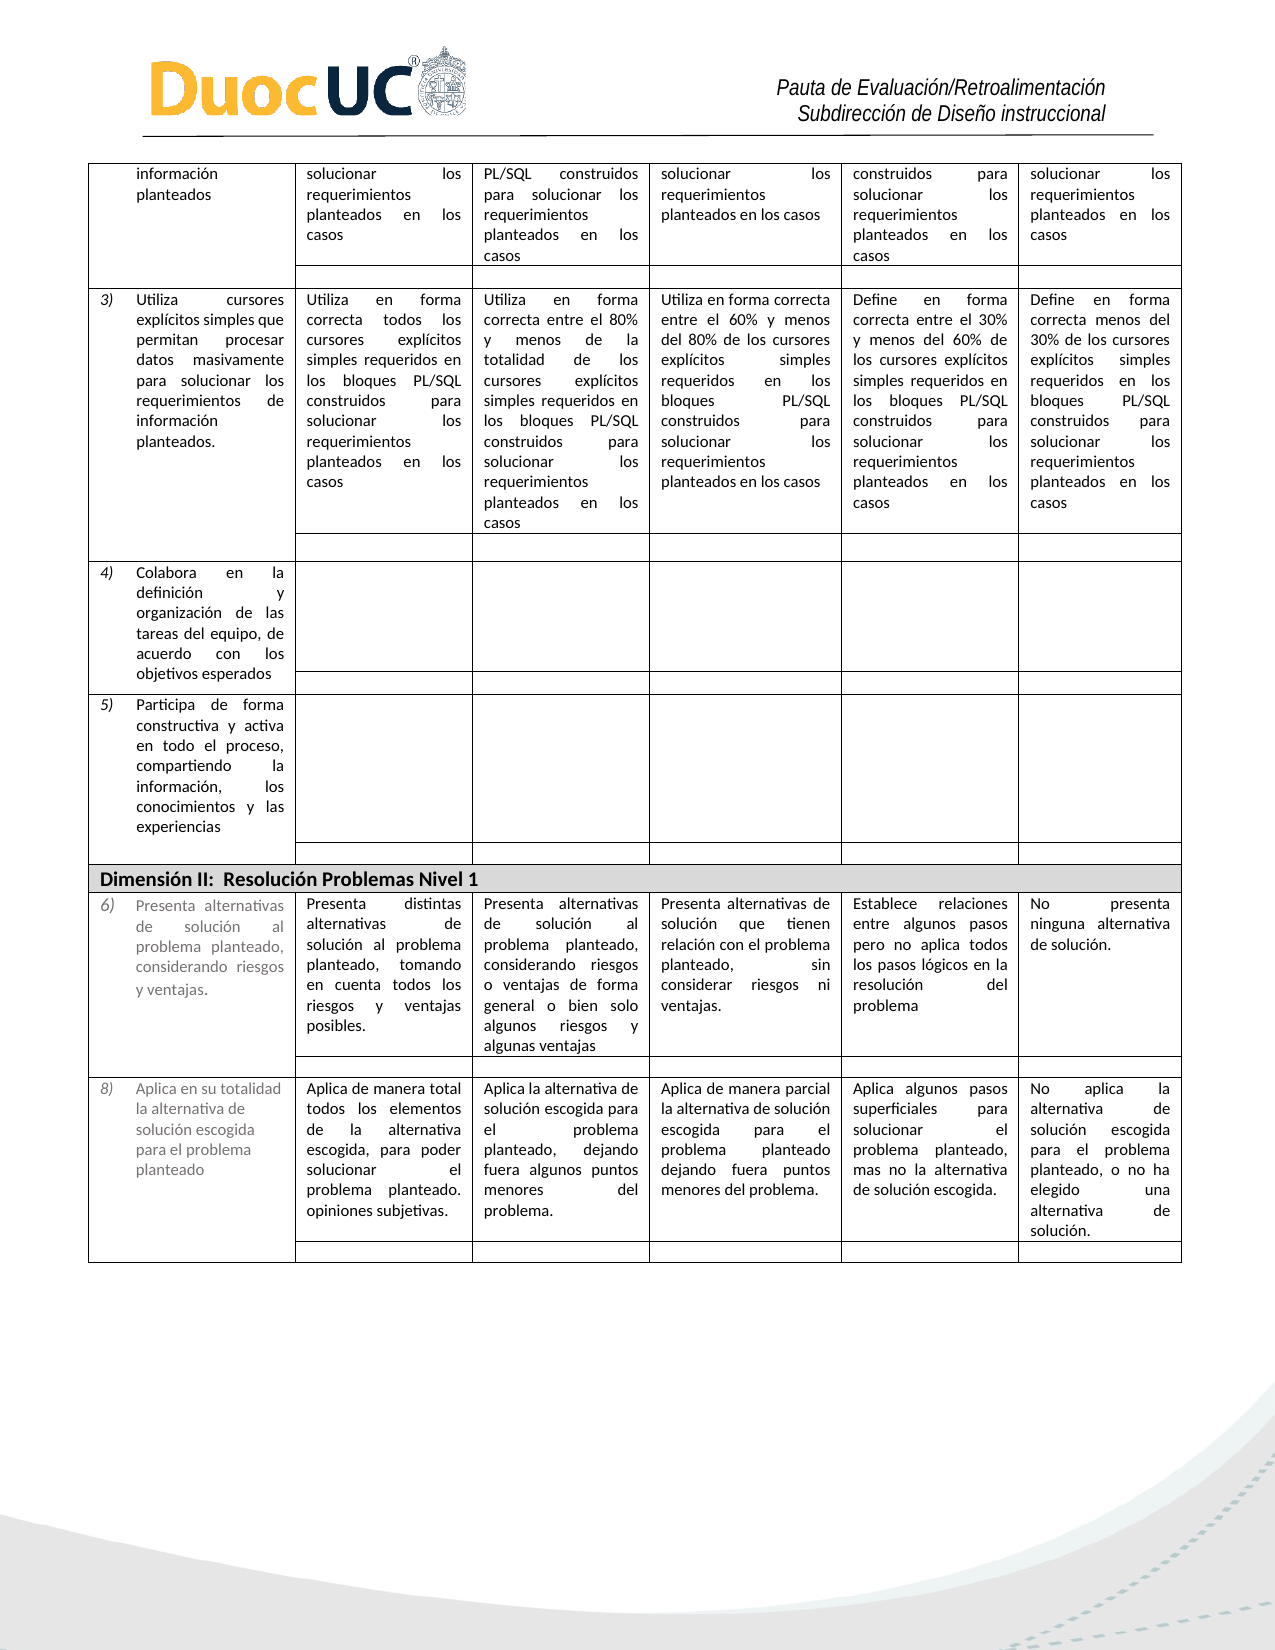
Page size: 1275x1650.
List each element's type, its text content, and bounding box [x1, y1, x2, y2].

table_cell [842, 534, 1018, 561]
table_cell [473, 534, 649, 561]
table_cell [650, 1242, 841, 1262]
table_cell Aplica de manera total todos los elementos de la alternativa escogida, para poder solucionar el problema planteado. opiniones subjetivas. [296, 1078, 472, 1241]
table_cell [296, 1057, 472, 1077]
table_cell [1019, 266, 1181, 288]
table_cell Participa de forma constructiva y activa en todo el proceso, compartiendo la información, los conocimientos y las experiencias [89, 695, 295, 864]
table_cell [296, 672, 472, 693]
table_cell Utiliza en forma correcta entre el 60% y menos del 80% de los cursores explícitos simples requeridos en los bloques PL/SQL construidos para solucionar los requerimientos planteados en los casos [650, 289, 841, 532]
table_cell [650, 266, 841, 288]
table_cell Aplica la alternativa de solución escogida para el problema planteado, dejando fuera algunos puntos menores del problema. [473, 1078, 649, 1241]
table_cell Aplica de manera parcial la alternativa de solución escogida para el problema planteado dejando fuera puntos menores del problema. [650, 1078, 841, 1241]
table_cell [650, 534, 841, 561]
table_cell Colabora en la definición y organización de las tareas del equipo, de acuerdo con los objetivos esperados [89, 562, 295, 693]
table_cell [473, 266, 649, 288]
table_cell [1019, 695, 1181, 842]
table_cell [842, 266, 1018, 288]
table_cell Utiliza en forma correcta entre el 80% y menos de la totalidad de los cursores explícitos simples requeridos en los bloques PL/SQL construidos para solucionar los requerimientos planteados en los casos [473, 289, 649, 532]
table_cell [296, 1242, 472, 1262]
table_cell [842, 843, 1018, 864]
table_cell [89, 164, 295, 288]
table_cell [1019, 672, 1181, 693]
table_cell [650, 562, 841, 671]
table_cell [842, 695, 1018, 842]
table_cell [296, 843, 472, 864]
table_cell Define en forma correcta entre el 30% y menos del 60% de los cursores explícitos simples requeridos en los bloques PL/SQL construidos para solucionar los requerimientos planteados en los casos [842, 289, 1018, 532]
table_cell [473, 1057, 649, 1077]
picture [0, 1375, 1275, 1650]
table_cell Presenta alternativas de solución al problema planteado, considerando riesgos o ventajas de forma general o bien solo algunos riesgos y algunas ventajas [473, 893, 649, 1056]
table_cell [1019, 843, 1181, 864]
table_cell Utiliza cursores explícitos simples que permitan procesar datos masivamente para solucionar los requerimientos de información planteados. [89, 289, 295, 561]
table_cell Presenta alternativas de solución que tienen relación con el problema planteado, sin considerar riesgos ni ventajas. [650, 893, 841, 1056]
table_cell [650, 164, 841, 265]
table_cell [650, 843, 841, 864]
table_cell [842, 672, 1018, 693]
table_cell [1019, 534, 1181, 561]
table_cell [473, 672, 649, 693]
table_cell [650, 672, 841, 693]
table_cell Presenta alternativas de solución al problema planteado, considerando riesgos y ventajas. [89, 893, 295, 1077]
table_cell [296, 695, 472, 842]
table_cell [473, 562, 649, 671]
table_cell [473, 843, 649, 864]
table_cell [1019, 1242, 1181, 1262]
table_cell [473, 1242, 649, 1262]
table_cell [1019, 164, 1181, 265]
table_cell [1019, 1057, 1181, 1077]
table_cell [296, 534, 472, 561]
table_cell Establece relaciones entre algunos pasos pero no aplica todos los pasos lógicos en la resolución del problema [842, 893, 1018, 1056]
table_cell No aplica la alternativa de solución escogida para el problema planteado, o no ha elegido una alternativa de solución. [1019, 1078, 1181, 1241]
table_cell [473, 164, 649, 265]
table_cell [842, 1242, 1018, 1262]
picture [150, 46, 466, 115]
table_cell [842, 562, 1018, 671]
table_cell Define en forma correcta menos del 30% de los cursores explícitos simples requeridos en los bloques PL/SQL construidos para solucionar los requerimientos planteados en los casos [1019, 289, 1181, 532]
table_cell Aplica algunos pasos superficiales para solucionar el problema planteado, mas no la alternativa de solución escogida. [842, 1078, 1018, 1241]
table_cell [842, 164, 1018, 265]
table_cell [296, 562, 472, 671]
table_cell Presenta distintas alternativas de solución al problema planteado, tomando en cuenta todos los riesgos y ventajas posibles. [296, 893, 472, 1056]
table_cell [473, 695, 649, 842]
table_cell [650, 1057, 841, 1077]
table_cell [650, 695, 841, 842]
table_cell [296, 164, 472, 265]
table_cell Aplica en su totalidad la alternativa de solución escogida para el problema planteado [89, 1078, 295, 1262]
table_cell Utiliza en forma correcta todos los cursores explícitos simples requeridos en los bloques PL/SQL construidos para solucionar los requerimientos planteados en los casos [296, 289, 472, 532]
table_cell [1019, 562, 1181, 671]
table_cell [296, 266, 472, 288]
table_cell No presenta ninguna alternativa de solución. [1019, 893, 1181, 1056]
table_cell Dimensión II: Resolución Problemas Nivel 1 [89, 865, 1181, 892]
table_cell [842, 1057, 1018, 1077]
